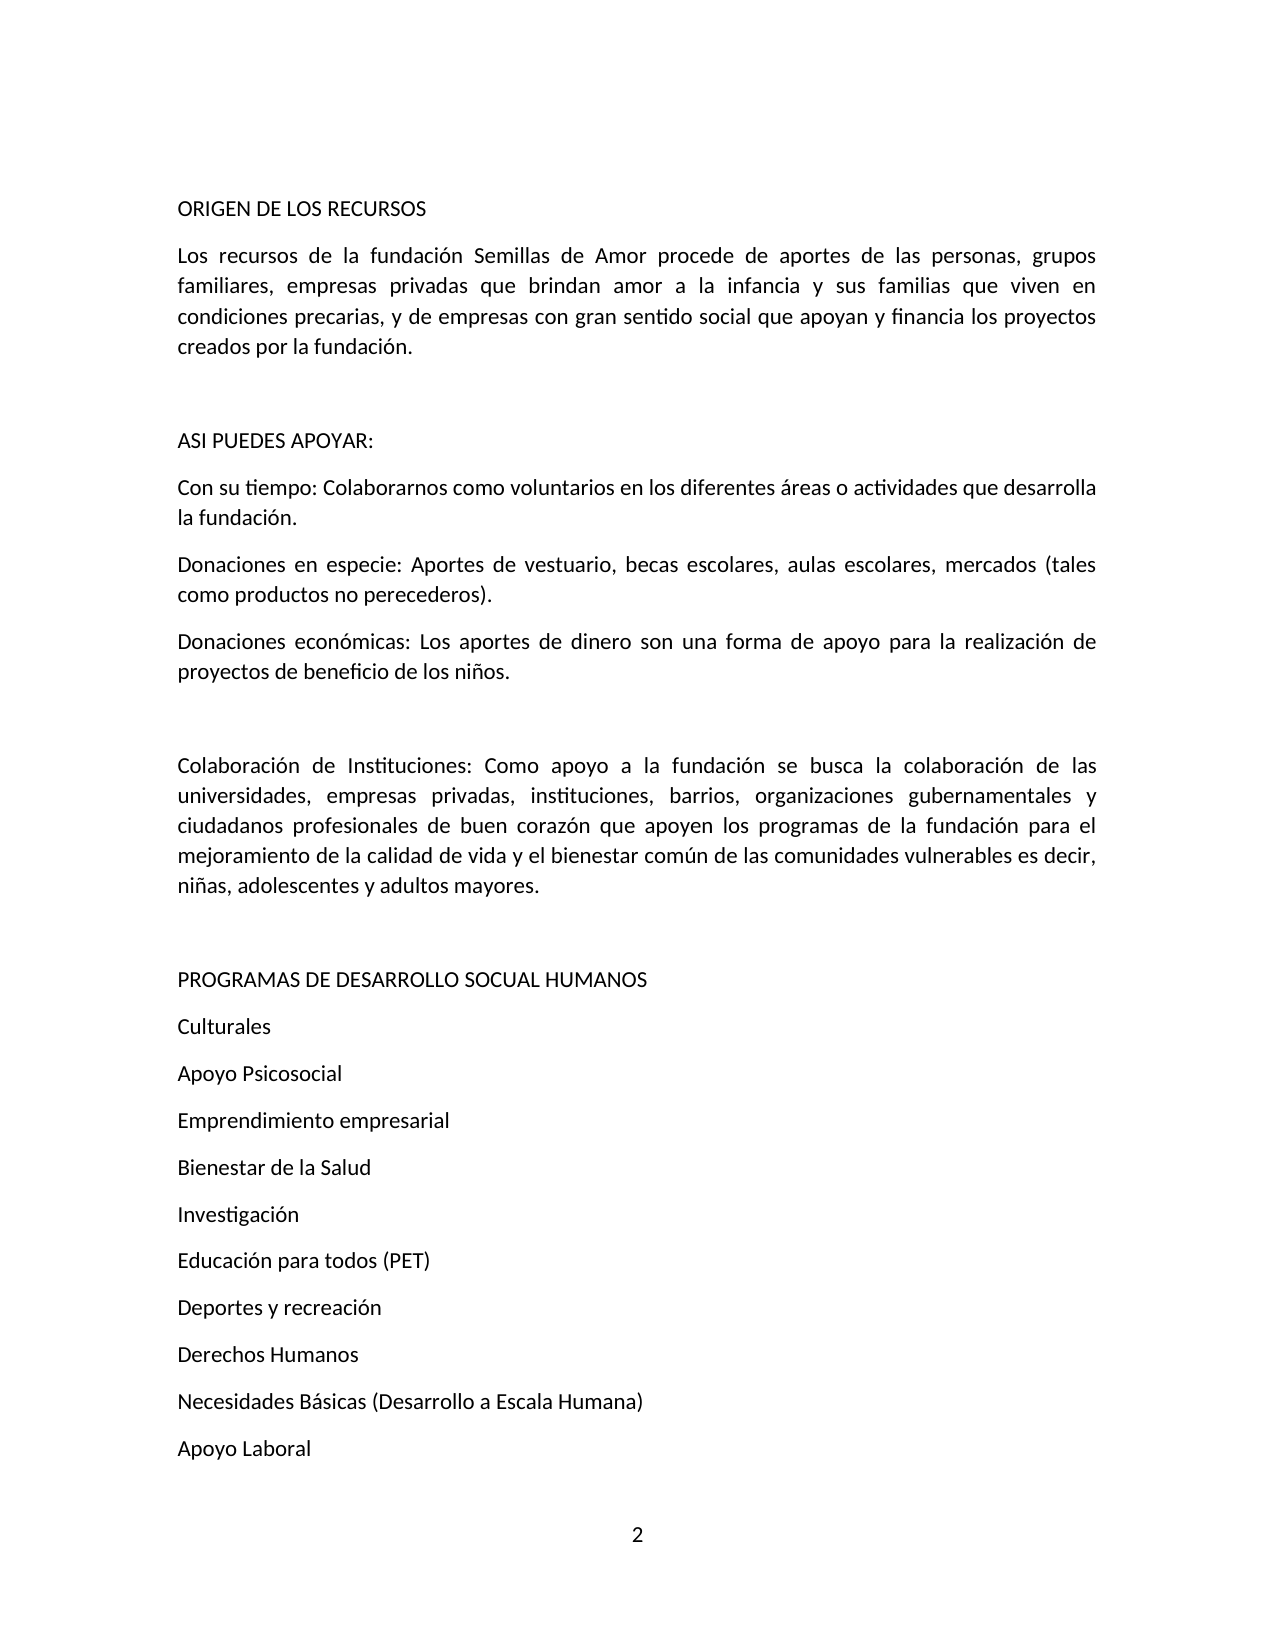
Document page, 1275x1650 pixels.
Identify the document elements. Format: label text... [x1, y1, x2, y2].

text Necesidades Básicas (Desarrollo a Escala Humana) [177, 1387, 1098, 1415]
text Apoyo Psicosocial [177, 1059, 1098, 1087]
text Colaboración de Instituciones: Como apoyo a la fundación se busca la colaboración de las universidades, empresas privadas, instituciones, barrios, organizaciones gubernamentales y ciudadanos profesionales de buen corazón que apoyen los programas de la fundación para el mejoramiento de la calidad de vida y el bienestar común de las comunidades vulnerables es decir, niñas, adolescentes y adultos mayores. [177, 751, 1098, 899]
text Con su tiempo: Colaborarnos como voluntarios en los diferentes áreas o actividades que desarrolla la fundación. [177, 473, 1098, 531]
text Bienestar de la Salud [177, 1153, 1098, 1181]
text Culturales [177, 1012, 1098, 1040]
text Deportes y recreación [177, 1293, 1098, 1321]
text Investigación [177, 1200, 1098, 1228]
text Educación para todos (PET) [177, 1247, 1098, 1274]
text ASI PUEDES APOYAR: [177, 426, 1098, 454]
text Apoyo Laboral [177, 1434, 1098, 1462]
text ORIGEN DE LOS RECURSOS [177, 194, 1098, 222]
text Donaciones en especie: Aportes de vestuario, becas escolares, aulas escolares, mercados (tales como productos no perecederos). [177, 550, 1098, 608]
text Los recursos de la fundación Semillas de Amor procede de aportes de las personas, grupos familiares, empresas privadas que brindan amor a la infancia y sus familias que viven en condiciones precarias, y de empresas con gran sentido social que apoyan y financia los proyectos creados por la fundación. [177, 241, 1098, 360]
text Donaciones económicas: Los aportes de dinero son una forma de apoyo para la realización de proyectos de beneficio de los niños. [177, 627, 1098, 685]
text PROGRAMAS DE DESARROLLO SOCUAL HUMANOS [177, 965, 1098, 993]
text Derechos Humanos [177, 1340, 1098, 1368]
text Emprendimiento empresarial [177, 1106, 1098, 1134]
